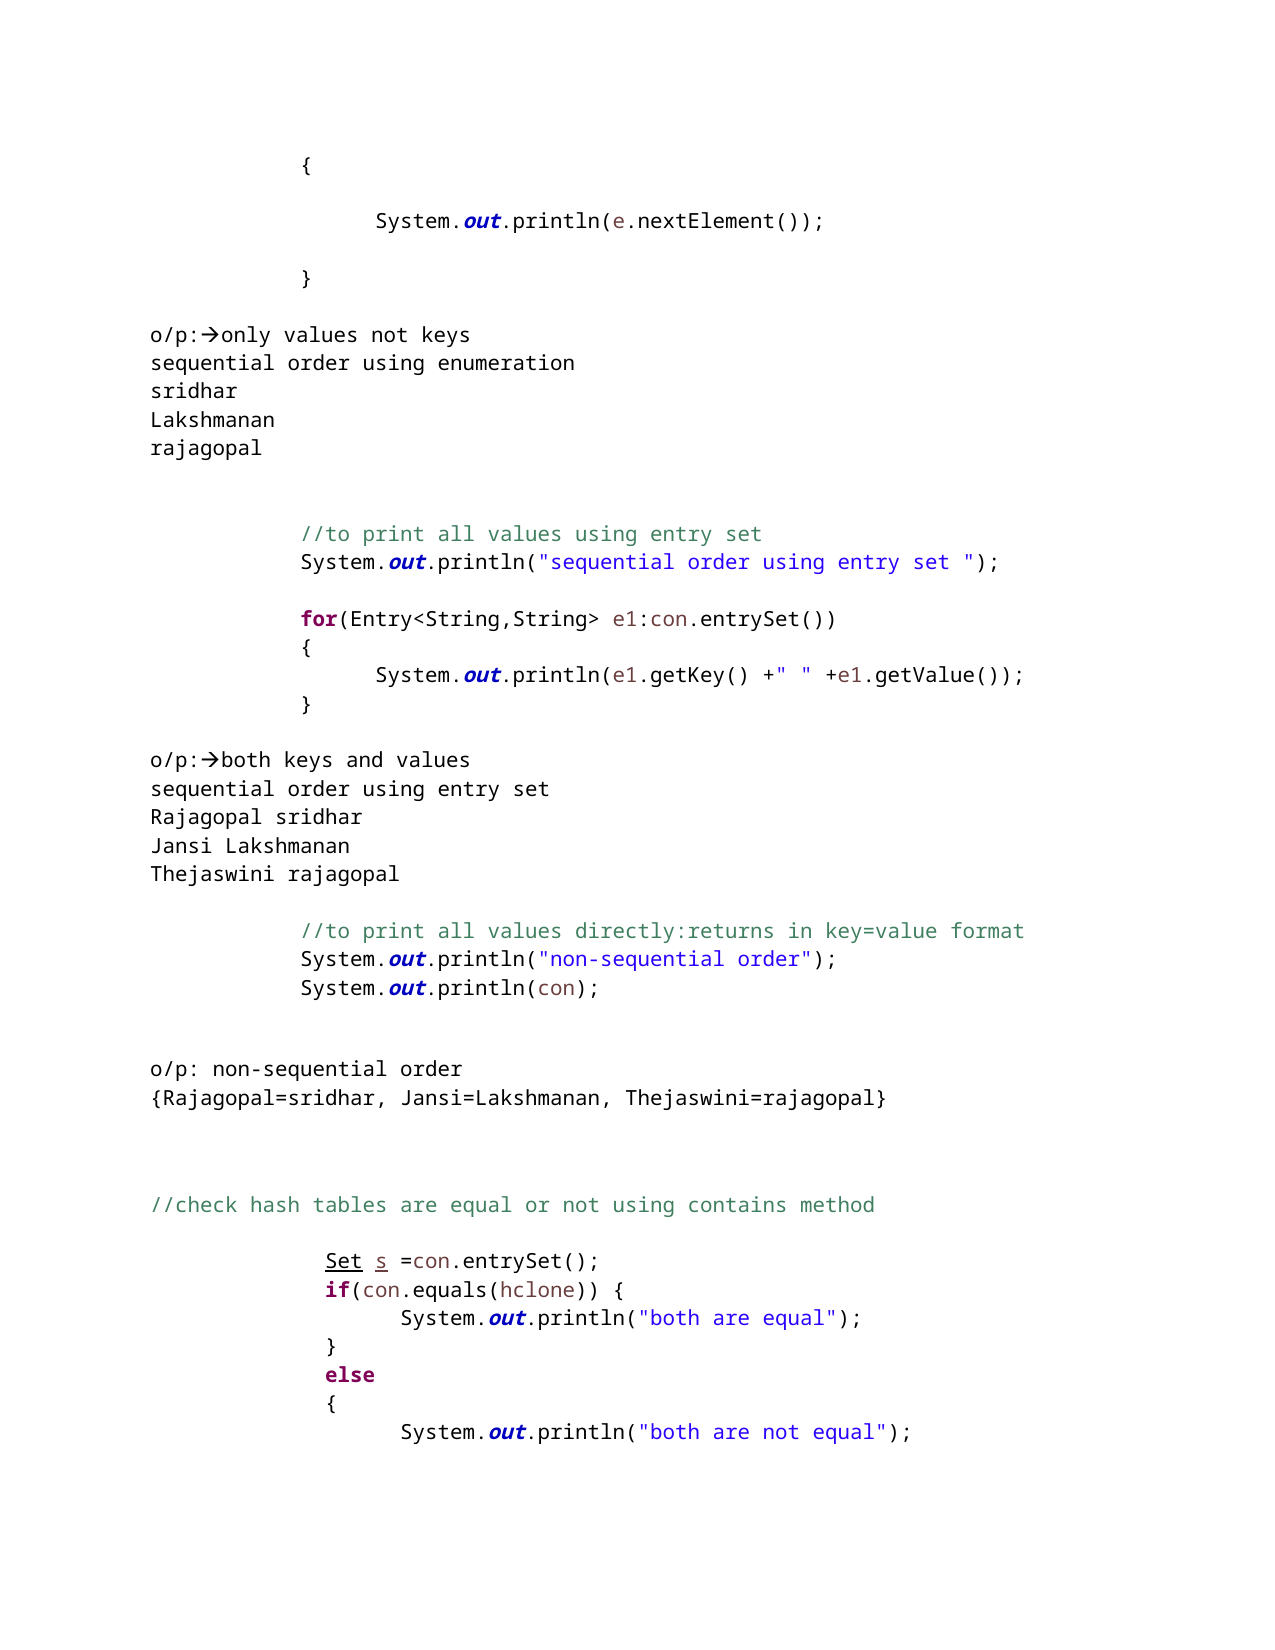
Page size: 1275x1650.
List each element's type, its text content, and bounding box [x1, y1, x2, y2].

text System.out.println(e1.getKey() +" " +e1.getValue()); [150, 661, 1125, 689]
text else [150, 1360, 1125, 1388]
text Set s =con.entrySet(); [150, 1246, 1125, 1275]
text o/p:both keys and values [150, 746, 1125, 774]
text System.out.println(con); [150, 973, 1125, 1001]
text System.out.println("non-sequential order"); [150, 944, 1125, 973]
text if(con.equals(hclone)) { [150, 1275, 1125, 1303]
text //to print all values using entry set [150, 519, 1125, 547]
text //to print all values directly:returns in key=value format [150, 916, 1125, 944]
text Lakshmanan [150, 405, 1125, 433]
text } [150, 263, 1125, 291]
text //check hash tables are equal or not using contains method [150, 1190, 1125, 1218]
text } [150, 1332, 1125, 1360]
text { [150, 150, 1125, 178]
text System.out.println("sequential order using entry set "); [150, 547, 1125, 576]
text o/p: non-sequential order [150, 1054, 1125, 1083]
text Thejaswini rajagopal [150, 859, 1125, 888]
text System.out.println("both are not equal"); [150, 1417, 1125, 1445]
text Jansi Lakshmanan [150, 831, 1125, 859]
text } [150, 689, 1125, 717]
text sequential order using entry set [150, 774, 1125, 802]
text sequential order using enumeration [150, 348, 1125, 377]
text rajagopal [150, 433, 1125, 462]
text for(Entry<String,String> e1:con.entrySet()) [150, 604, 1125, 632]
text Rajagopal sridhar [150, 802, 1125, 831]
text o/p:only values not keys [150, 320, 1125, 348]
text System.out.println("both are equal"); [150, 1303, 1125, 1332]
text { [150, 1388, 1125, 1417]
text { [150, 632, 1125, 661]
text {Rajagopal=sridhar, Jansi=Lakshmanan, Thejaswini=rajagopal} [150, 1083, 1125, 1111]
text sridhar [150, 377, 1125, 405]
text System.out.println(e.nextElement()); [150, 206, 1125, 235]
